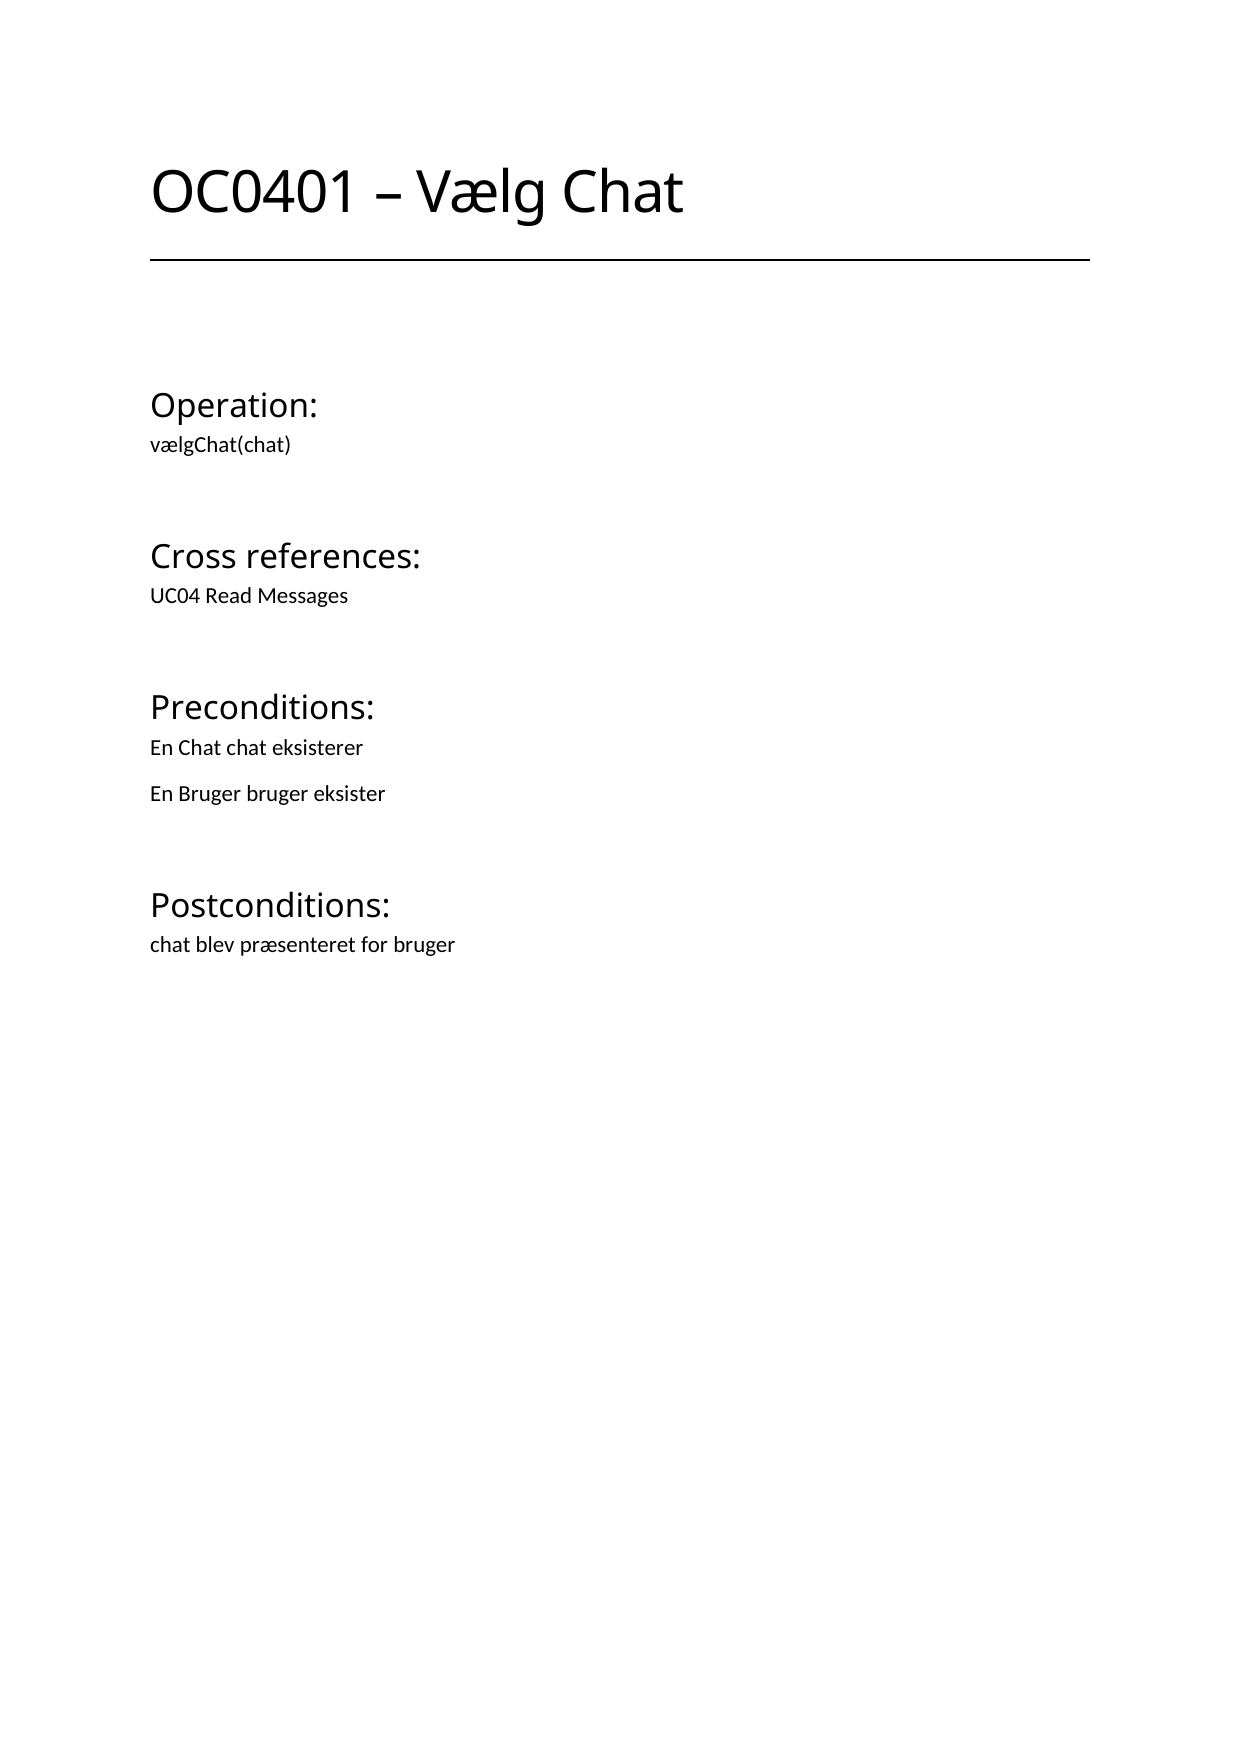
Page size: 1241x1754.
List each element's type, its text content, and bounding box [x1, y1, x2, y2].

text chat blev præsenteret for bruger [150, 931, 1090, 958]
text vælgChat(chat) [150, 431, 1090, 458]
text UC04 Read Messages [150, 582, 1090, 609]
subtitle Postconditions: [150, 882, 1090, 927]
subtitle Preconditions: [150, 684, 1090, 729]
title OC0401 – Vælg Chat [150, 150, 1090, 229]
subtitle Operation: [150, 382, 1090, 427]
text En Bruger bruger eksister [150, 779, 1090, 807]
text En Chat chat eksisterer [150, 733, 1090, 761]
subtitle Cross references: [150, 533, 1090, 578]
